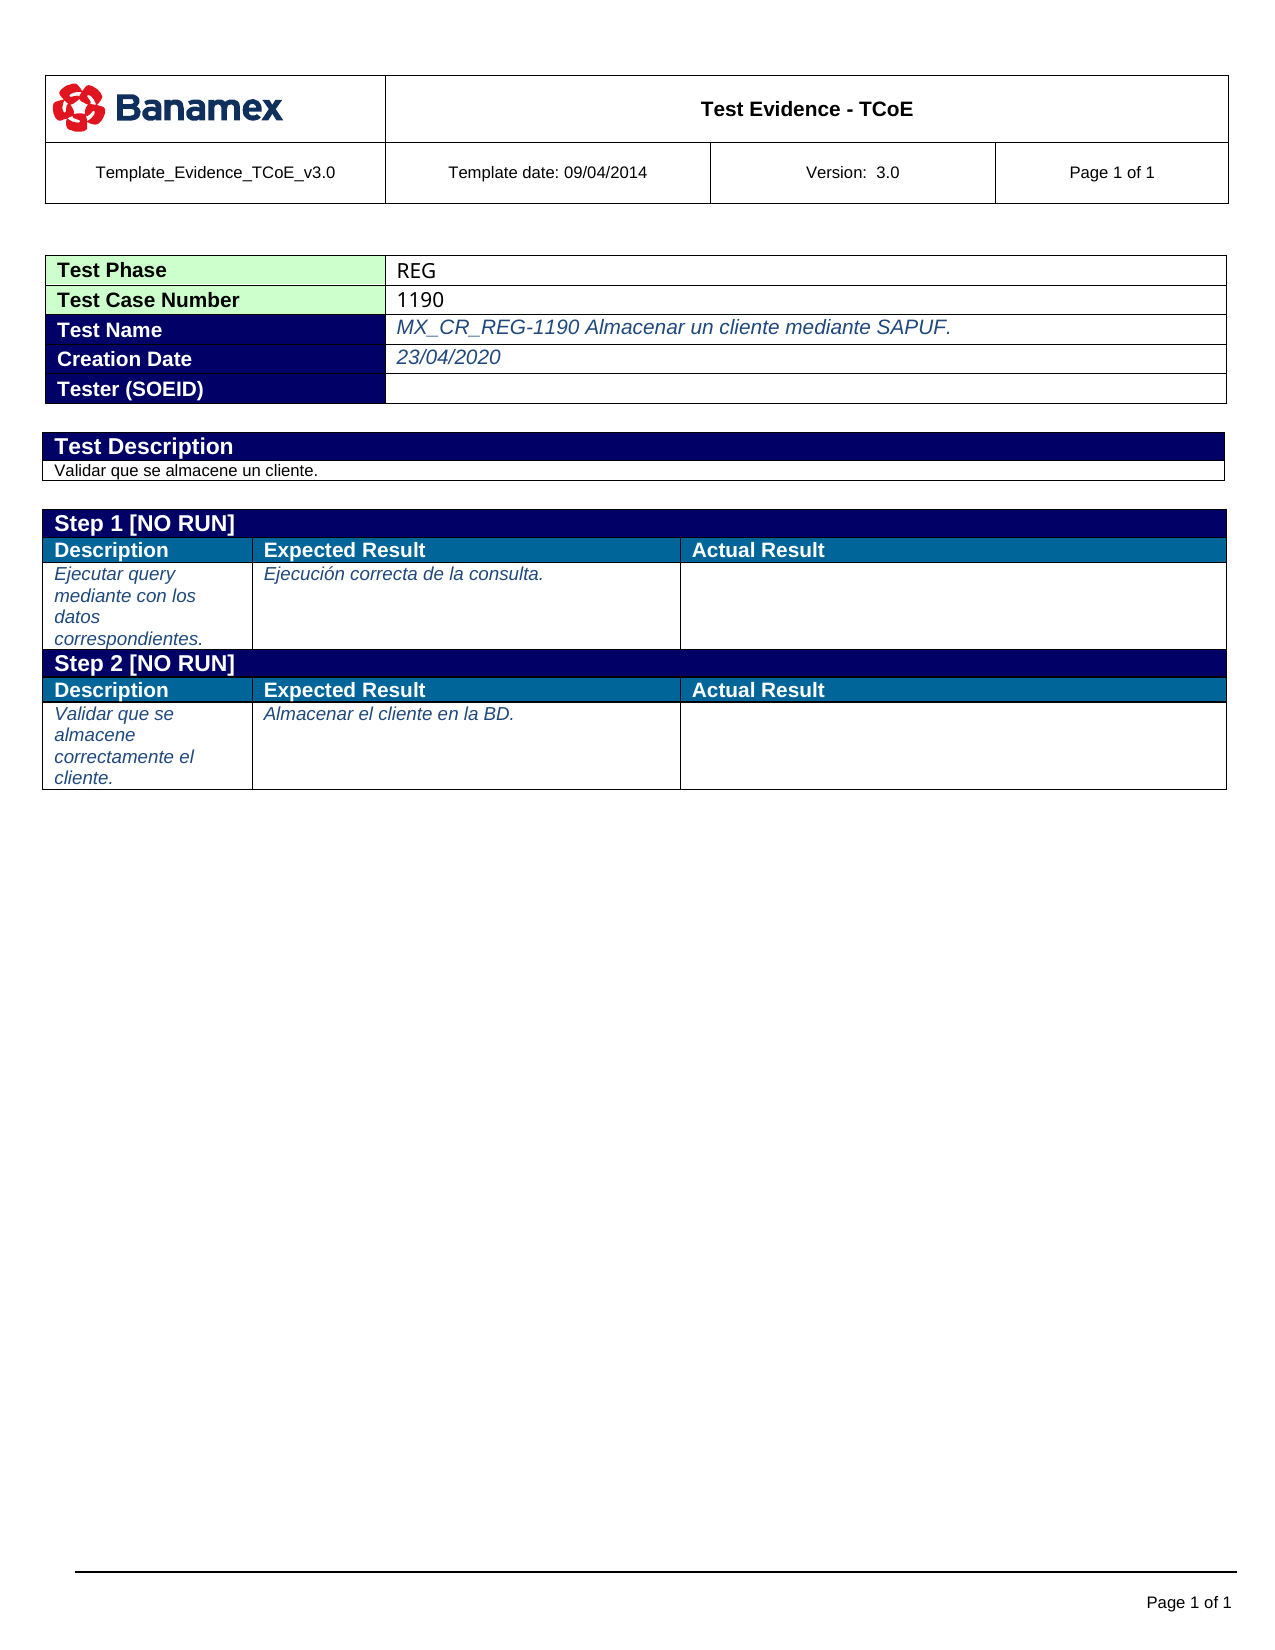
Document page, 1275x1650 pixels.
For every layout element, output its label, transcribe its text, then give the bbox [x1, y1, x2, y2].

table_cell Validar que se almacene un cliente. [43, 461, 1224, 480]
table_cell Test Name [46, 315, 385, 344]
table_cell Tester (SOEID) [46, 374, 385, 403]
table_cell Creation Date [46, 345, 385, 373]
table_cell Step 2 [NO RUN] [43, 650, 1226, 676]
table_cell Validar que se almacene correctamente el cliente. [43, 703, 252, 789]
table_cell Ejecución correcta de la consulta. [253, 563, 680, 649]
table_header REG [386, 256, 1226, 284]
table_header Test Phase [46, 256, 385, 284]
table_cell 23/04/2020 [386, 345, 1226, 373]
table_header Step 1 [NO RUN] [43, 510, 1226, 537]
table_cell [681, 703, 1226, 789]
table_cell Expected Result [253, 678, 680, 701]
table_cell Description [43, 538, 252, 562]
table_cell Description [43, 678, 252, 701]
table_cell Ejecutar query mediante con los datos correspondientes. [43, 563, 252, 649]
table_cell Almacenar el cliente en la BD. [253, 703, 680, 789]
table_cell Actual Result [681, 538, 1226, 562]
table_header Test Description [43, 433, 1224, 460]
table_cell [386, 374, 1226, 403]
table_cell Actual Result [681, 678, 1226, 701]
table_cell Expected Result [253, 538, 680, 562]
table_cell Test Case Number [46, 286, 385, 314]
table_cell MX_CR_REG-1190 Almacenar un cliente mediante SAPUF. [386, 315, 1226, 344]
table_cell 1190 [386, 286, 1226, 314]
table_cell [681, 563, 1226, 649]
